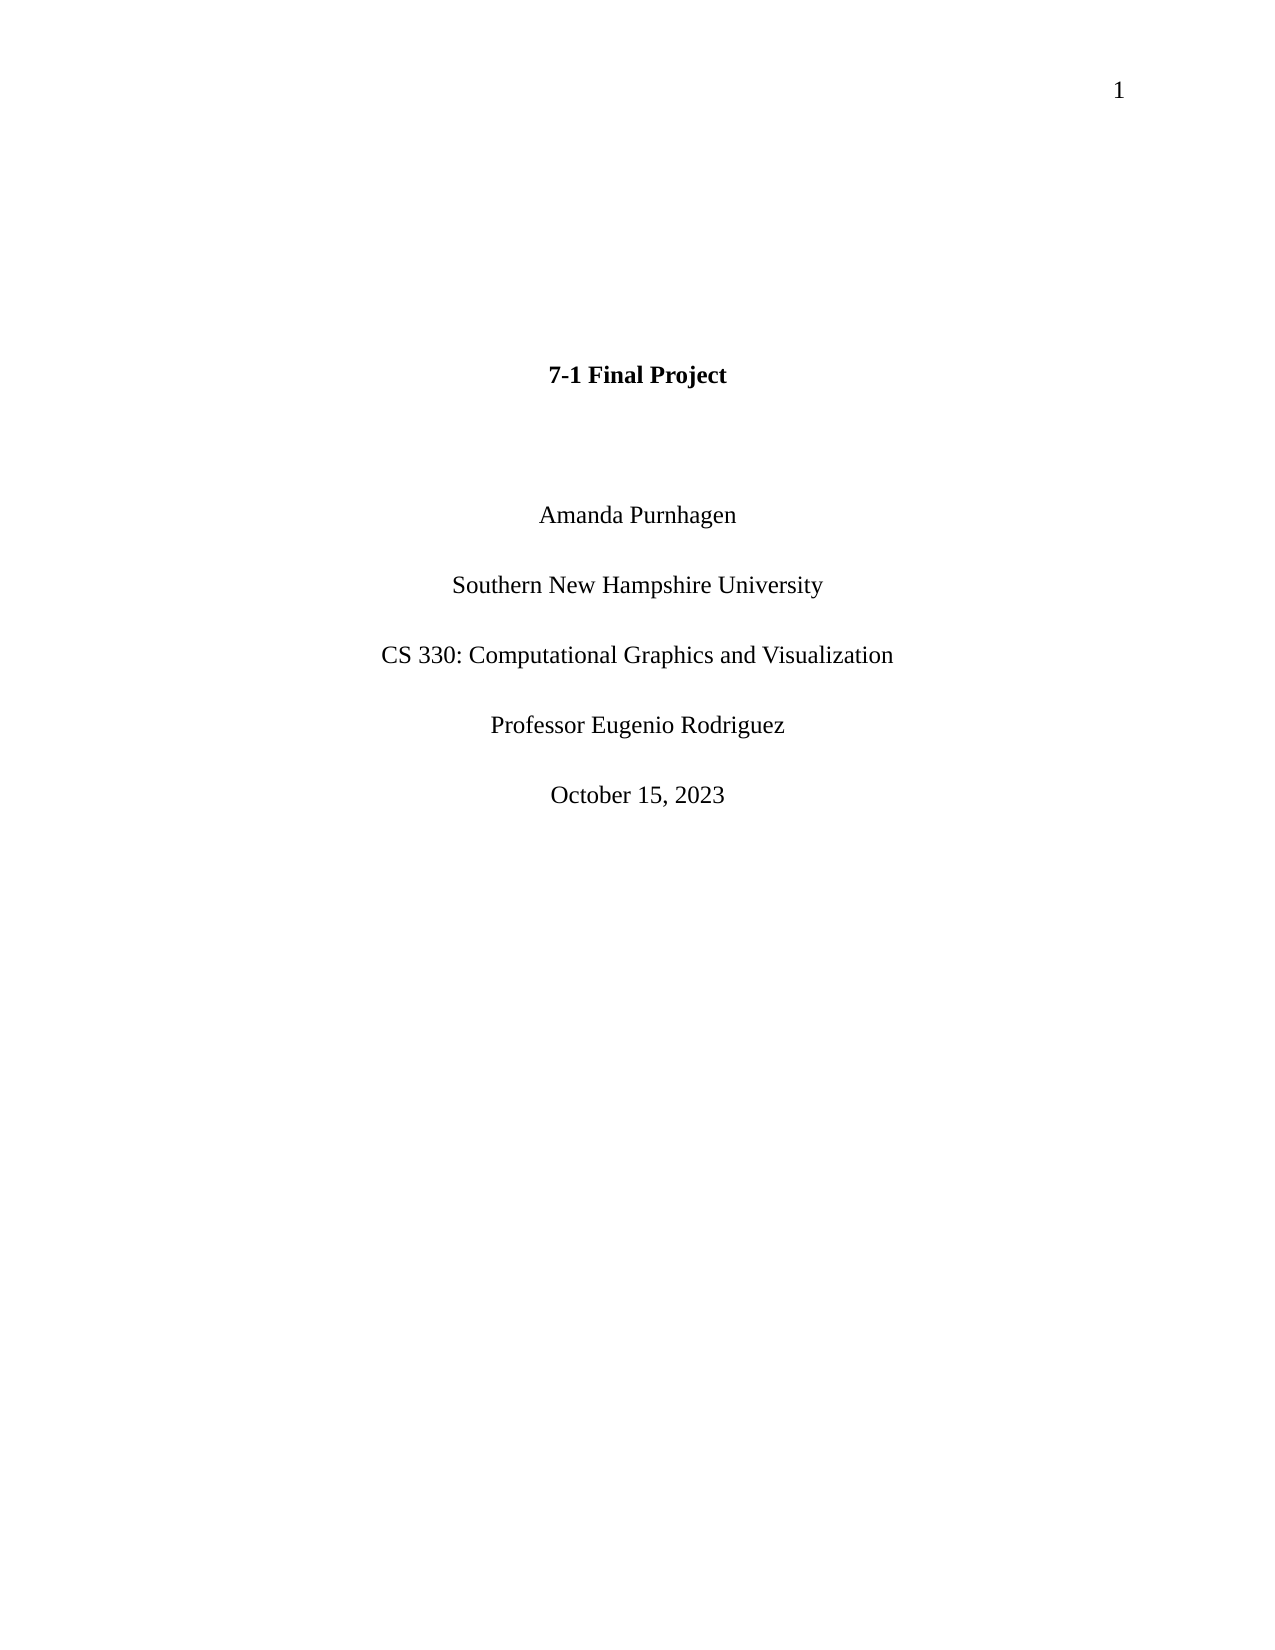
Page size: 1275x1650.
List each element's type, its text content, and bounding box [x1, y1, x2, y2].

text Amanda Purnhagen [150, 500, 1125, 529]
text Professor Eugenio Rodriguez [150, 710, 1125, 739]
text 7-1 Final Project [150, 360, 1125, 389]
text October 15, 2023 [150, 780, 1125, 809]
text Southern New Hampshire University [150, 570, 1125, 599]
text CS 330: Computational Graphics and Visualization [150, 640, 1125, 669]
